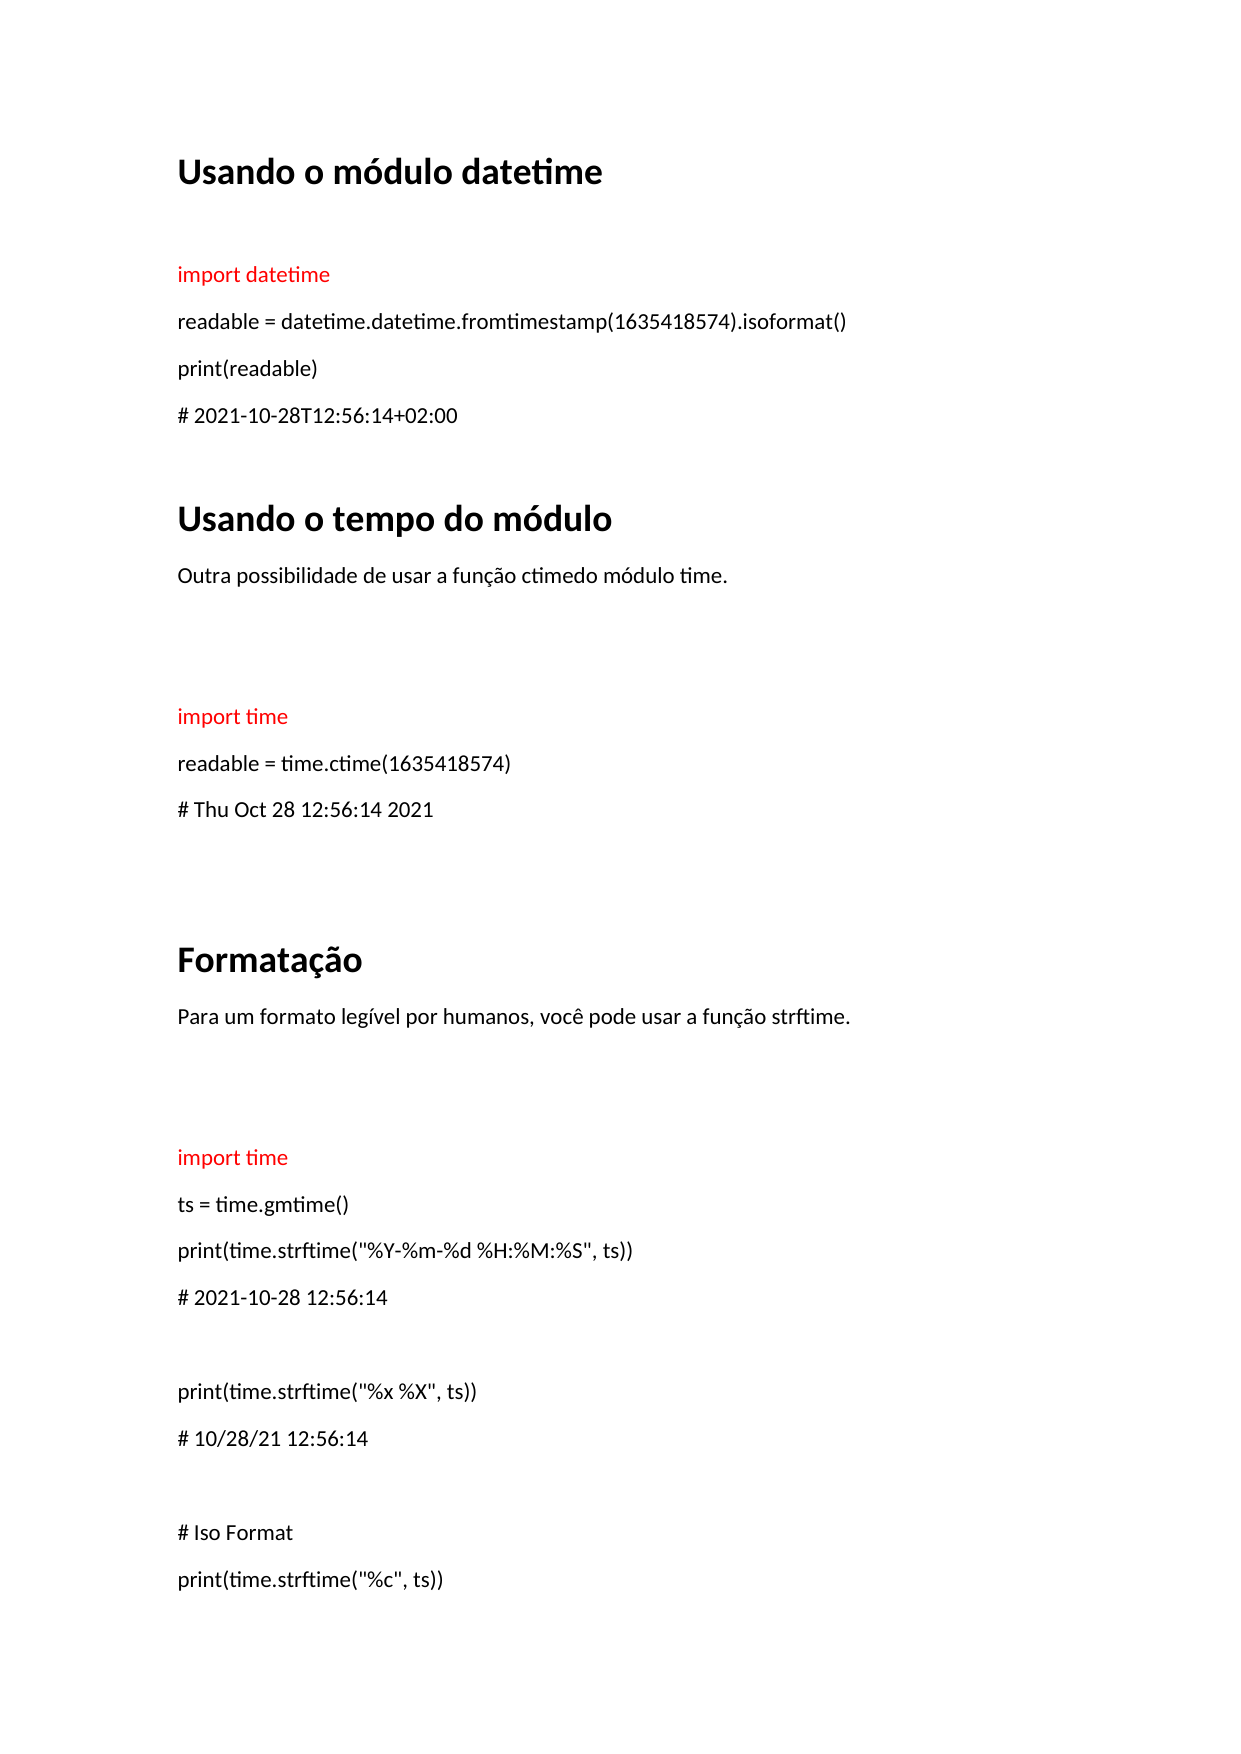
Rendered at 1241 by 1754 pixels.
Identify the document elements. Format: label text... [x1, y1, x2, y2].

text print(time.strftime("%Y-%m-%d %H:%M:%S", ts)) [177, 1237, 1063, 1265]
text # Thu Oct 28 12:56:14 2021 [177, 796, 1063, 823]
text print(readable) [177, 354, 1063, 382]
text print(time.strftime("%x %X", ts)) [177, 1377, 1063, 1405]
text Usando o módulo datetime [177, 148, 1063, 193]
text # 2021-10-28 12:56:14 [177, 1283, 1063, 1312]
text Para um formato legível por humanos, você pode usar a função strftime. [177, 1002, 1063, 1030]
text Formatação [177, 936, 1063, 982]
text import time [177, 1143, 1063, 1171]
text # Iso Format [177, 1518, 1063, 1546]
text Outra possibilidade de usar a função ctimedo módulo time. [177, 561, 1063, 589]
text ts = time.gmtime() [177, 1190, 1063, 1218]
text import datetime [177, 261, 1063, 289]
text # 2021-10-28T12:56:14+02:00 [177, 401, 1063, 429]
text Usando o tempo do módulo [177, 495, 1063, 541]
text readable = time.ctime(1635418574) [177, 749, 1063, 777]
text # 10/28/21 12:56:14 [177, 1424, 1063, 1452]
text print(time.strftime("%c", ts)) [177, 1565, 1063, 1593]
text readable = datetime.datetime.fromtimestamp(1635418574).isoformat() [177, 307, 1063, 336]
text import time [177, 702, 1063, 730]
